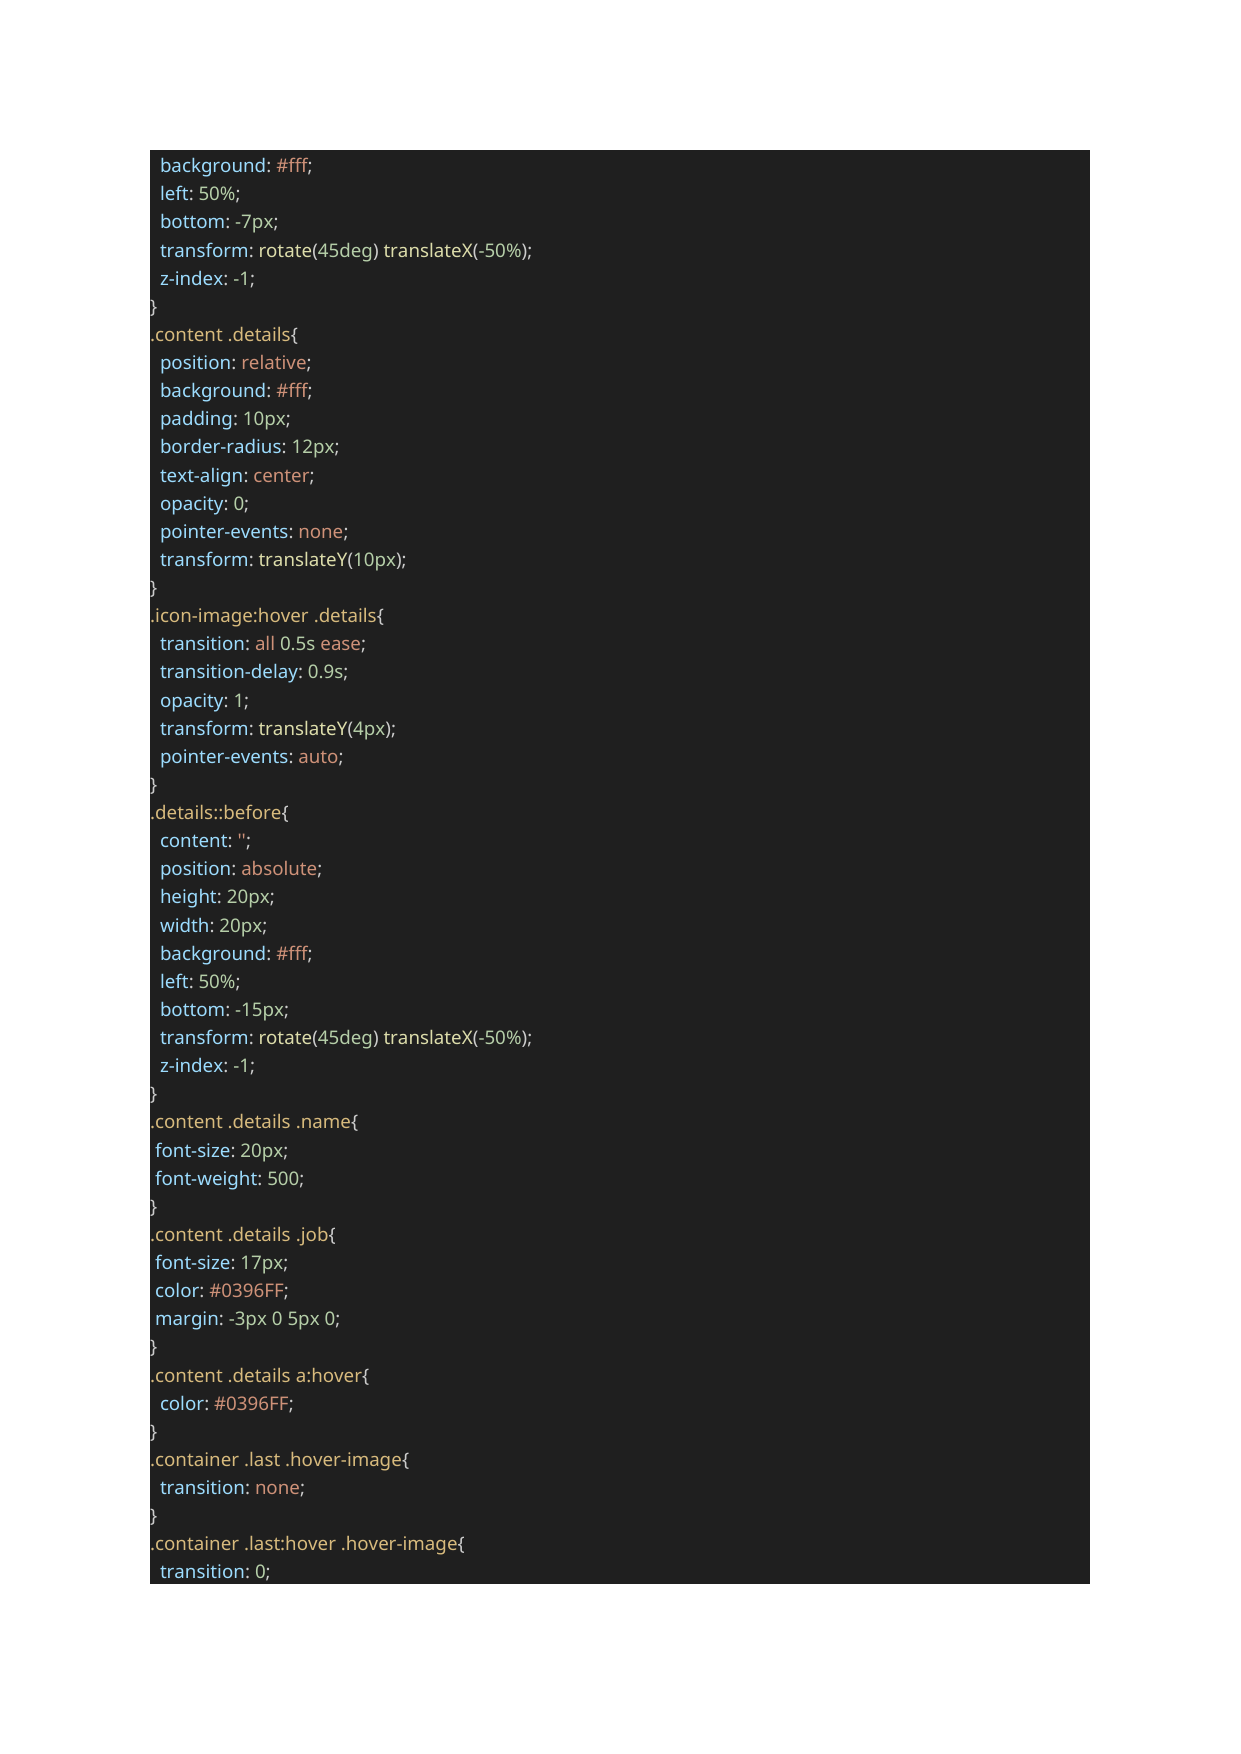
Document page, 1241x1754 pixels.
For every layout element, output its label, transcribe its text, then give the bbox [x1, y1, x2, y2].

text pointer-events: none; [150, 516, 1090, 544]
text transition-delay: 0.9s; [150, 656, 1090, 684]
text font-size: 20px; [150, 1134, 1090, 1162]
text .content .details a:hover{ [150, 1359, 1090, 1387]
text left: 50%; [150, 966, 1090, 994]
text transition: 0; [150, 1556, 1090, 1584]
text .container .last:hover .hover-image{ [150, 1528, 1090, 1556]
text transform: rotate(45deg) translateX(-50%); [150, 1022, 1090, 1050]
text background: #fff; [150, 375, 1090, 403]
text text-align: center; [150, 459, 1090, 487]
text .icon-image:hover .details{ [150, 600, 1090, 628]
text position: relative; [150, 347, 1090, 375]
text .content .details .name{ [150, 1106, 1090, 1134]
text position: absolute; [150, 853, 1090, 881]
text z-index: -1; [150, 1050, 1090, 1078]
text color: #0396FF; [150, 1275, 1090, 1303]
text margin: -3px 0 5px 0; [150, 1303, 1090, 1331]
text content: ''; [150, 825, 1090, 853]
text transform: translateY(4px); [150, 712, 1090, 741]
text border-radius: 12px; [150, 431, 1090, 459]
text transform: translateY(10px); [150, 544, 1090, 572]
text opacity: 1; [150, 684, 1090, 712]
text opacity: 0; [150, 487, 1090, 516]
text transition: all 0.5s ease; [150, 628, 1090, 656]
text padding: 10px; [150, 403, 1090, 431]
text } [150, 1191, 1090, 1219]
text pointer-events: auto; [150, 741, 1090, 769]
text .content .details .job{ [150, 1219, 1090, 1247]
text transition: none; [150, 1472, 1090, 1500]
text } [150, 1416, 1090, 1444]
text background: #fff; [150, 150, 1090, 178]
text bottom: -7px; [150, 206, 1090, 234]
text font-weight: 500; [150, 1162, 1090, 1191]
text .content .details{ [150, 319, 1090, 347]
text transform: rotate(45deg) translateX(-50%); [150, 234, 1090, 262]
text .container .last .hover-image{ [150, 1444, 1090, 1472]
text bottom: -15px; [150, 994, 1090, 1022]
text } [150, 769, 1090, 797]
text left: 50%; [150, 178, 1090, 206]
text } [150, 1331, 1090, 1359]
text color: #0396FF; [150, 1387, 1090, 1416]
text } [150, 291, 1090, 319]
text } [150, 1078, 1090, 1106]
text .details::before{ [150, 797, 1090, 825]
text font-size: 17px; [150, 1247, 1090, 1275]
text height: 20px; [150, 881, 1090, 909]
text } [150, 1500, 1090, 1528]
text width: 20px; [150, 909, 1090, 937]
text z-index: -1; [150, 262, 1090, 291]
text background: #fff; [150, 937, 1090, 966]
text } [150, 572, 1090, 600]
